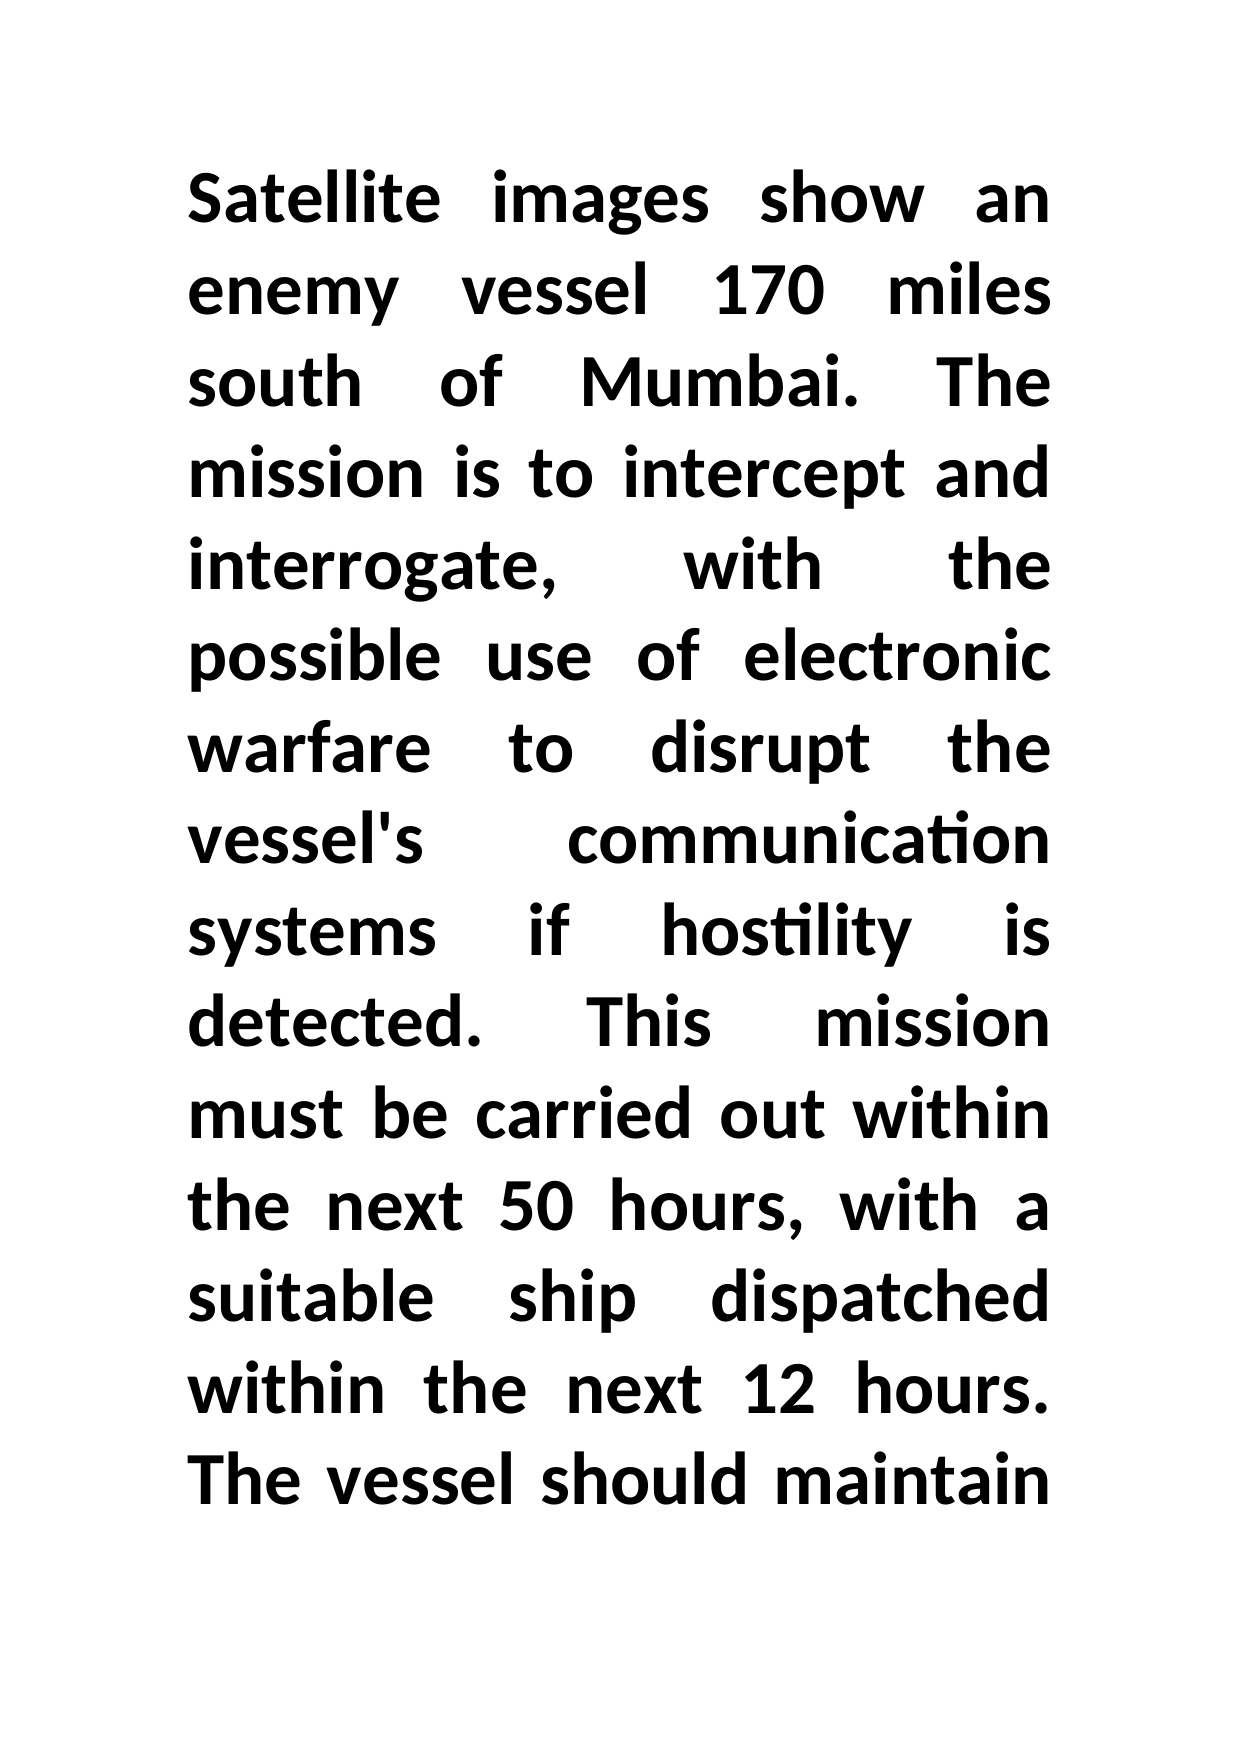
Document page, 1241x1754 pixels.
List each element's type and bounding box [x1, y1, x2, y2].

title [187, 150, 1053, 1523]
